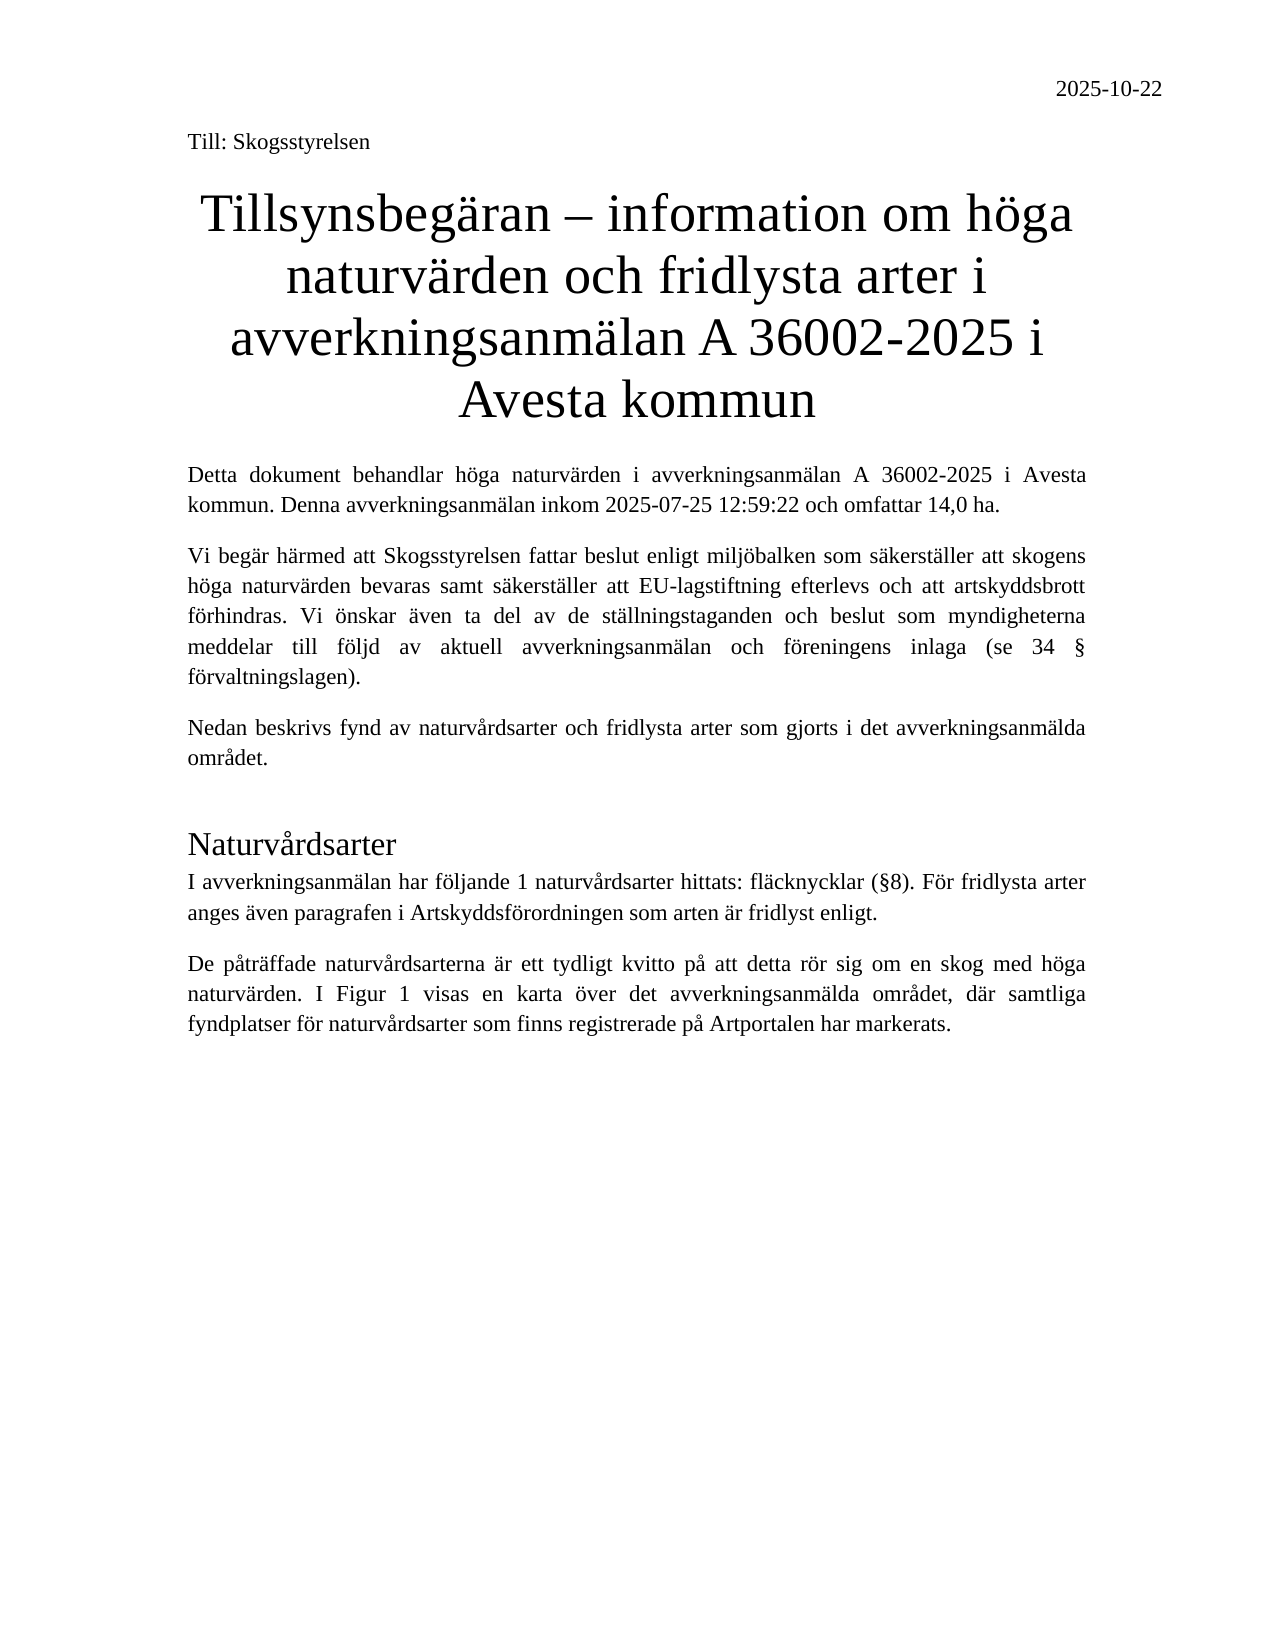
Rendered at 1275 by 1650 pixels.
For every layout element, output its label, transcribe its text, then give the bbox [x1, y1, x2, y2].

subtitle Naturvårdsarter [187, 824, 1087, 863]
text Detta dokument behandlar höga naturvärden i avverkningsanmälan A 36002-2025 i Avesta kommun. Denna avverkningsanmälan inkom 2025-07-25 12:59:22 och omfattar 14,0 ha. [187, 461, 1087, 517]
text I avverkningsanmälan har följande 1 naturvårdsarter hittats: fläcknycklar (§8). För fridlysta arter anges även paragrafen i Artskyddsförordningen som arten är fridlyst enligt. [187, 868, 1087, 925]
text Nedan beskrivs fynd av naturvårdsarter och fridlysta arter som gjorts i det avverkningsanmälda området. [187, 714, 1087, 771]
title Tillsynsbegäran – information om höga naturvärden och fridlysta arter i avverkningsanmälan A 36002-2025 i Avesta kommun [187, 180, 1087, 429]
text Vi begär härmed att Skogsstyrelsen fattar beslut enligt miljöbalken som säkerställer att skogens höga naturvärden bevaras samt säkerställer att EU-lagstiftning efterlevs och att artskyddsbrott förhindras. Vi önskar även ta del av de ställningstaganden och beslut som myndigheterna meddelar till följd av aktuell avverkningsanmälan och föreningens inlaga (se 34 § förvaltningslagen). [187, 542, 1087, 689]
text De påträffade naturvårdsarterna är ett tydligt kvitto på att detta rör sig om en skog med höga naturvärden. I Figur 1 visas en karta över det avverkningsanmälda området, där samtliga fyndplatser för naturvårdsarter som finns registrerade på Artportalen har markerats. [187, 950, 1087, 1036]
